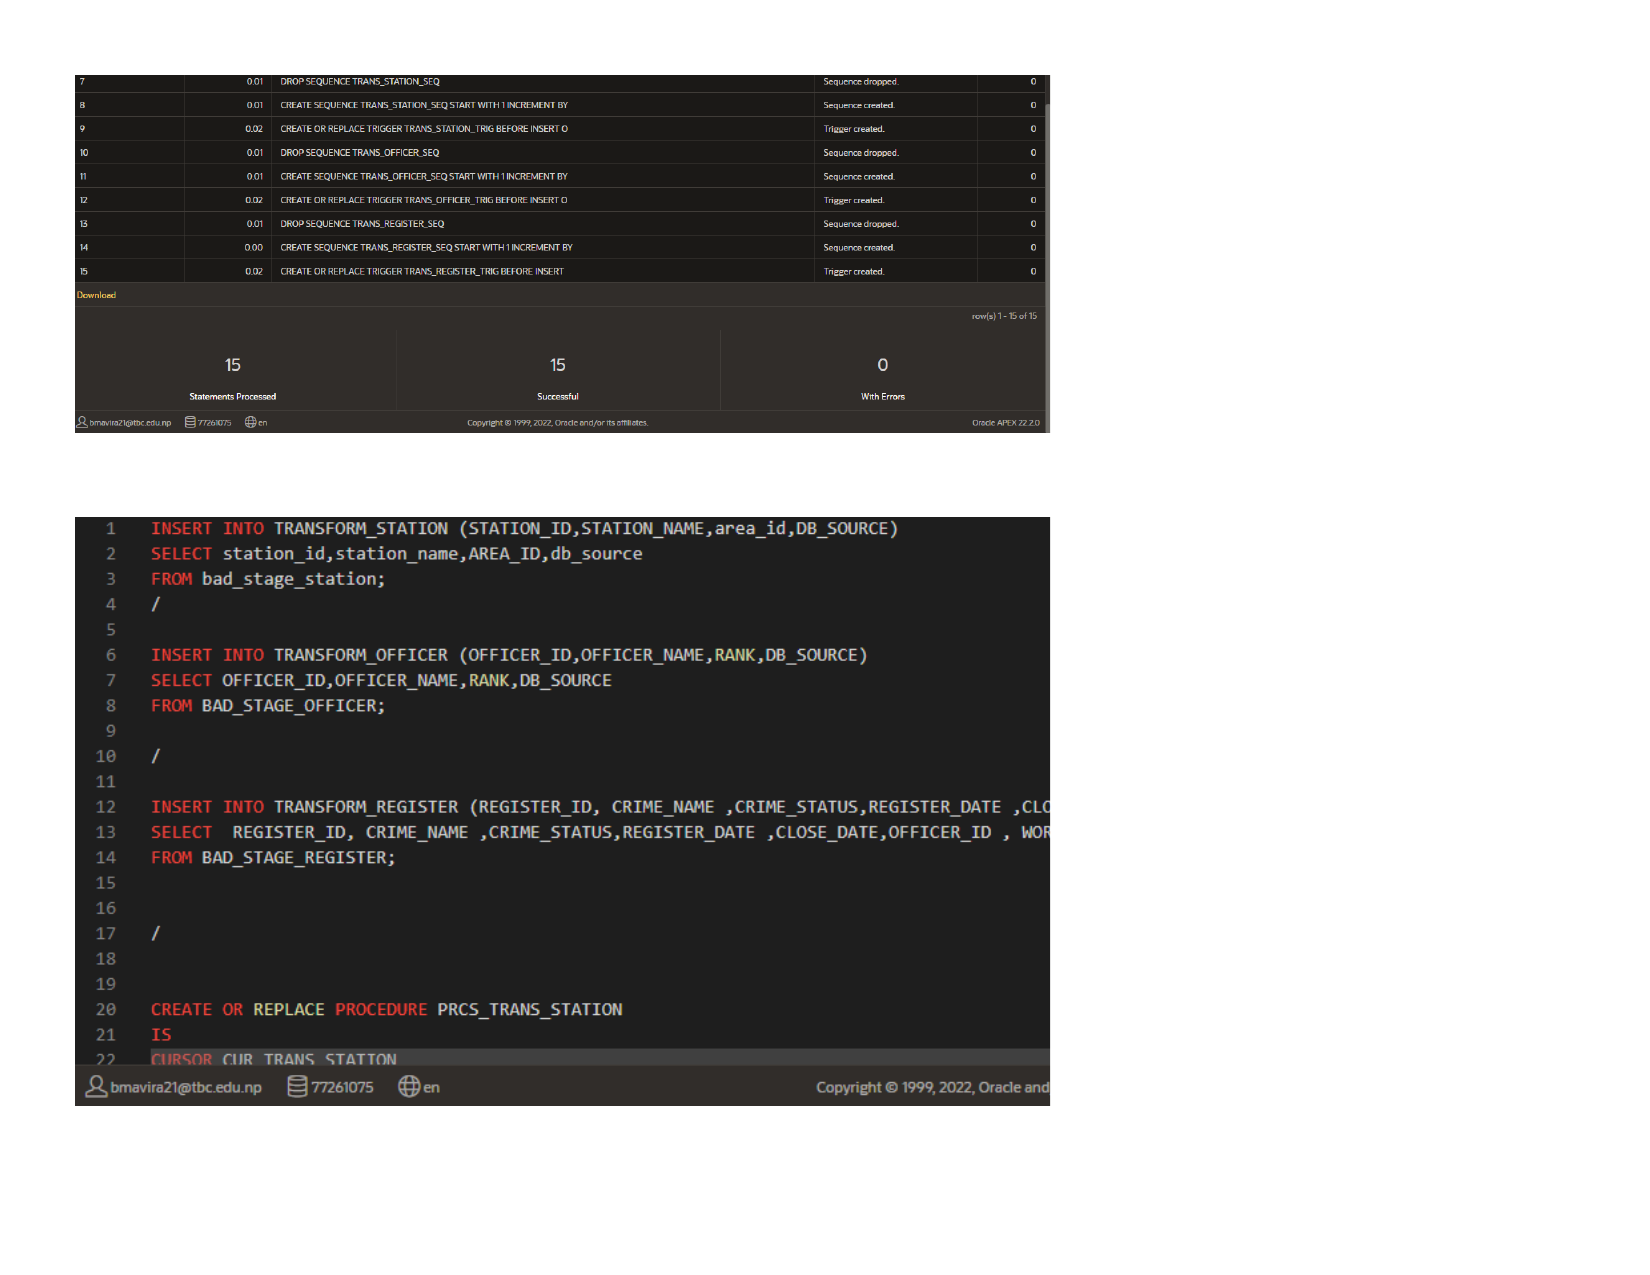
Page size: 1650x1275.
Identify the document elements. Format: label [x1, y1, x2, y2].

picture [75, 517, 1050, 1106]
picture [75, 75, 1050, 433]
